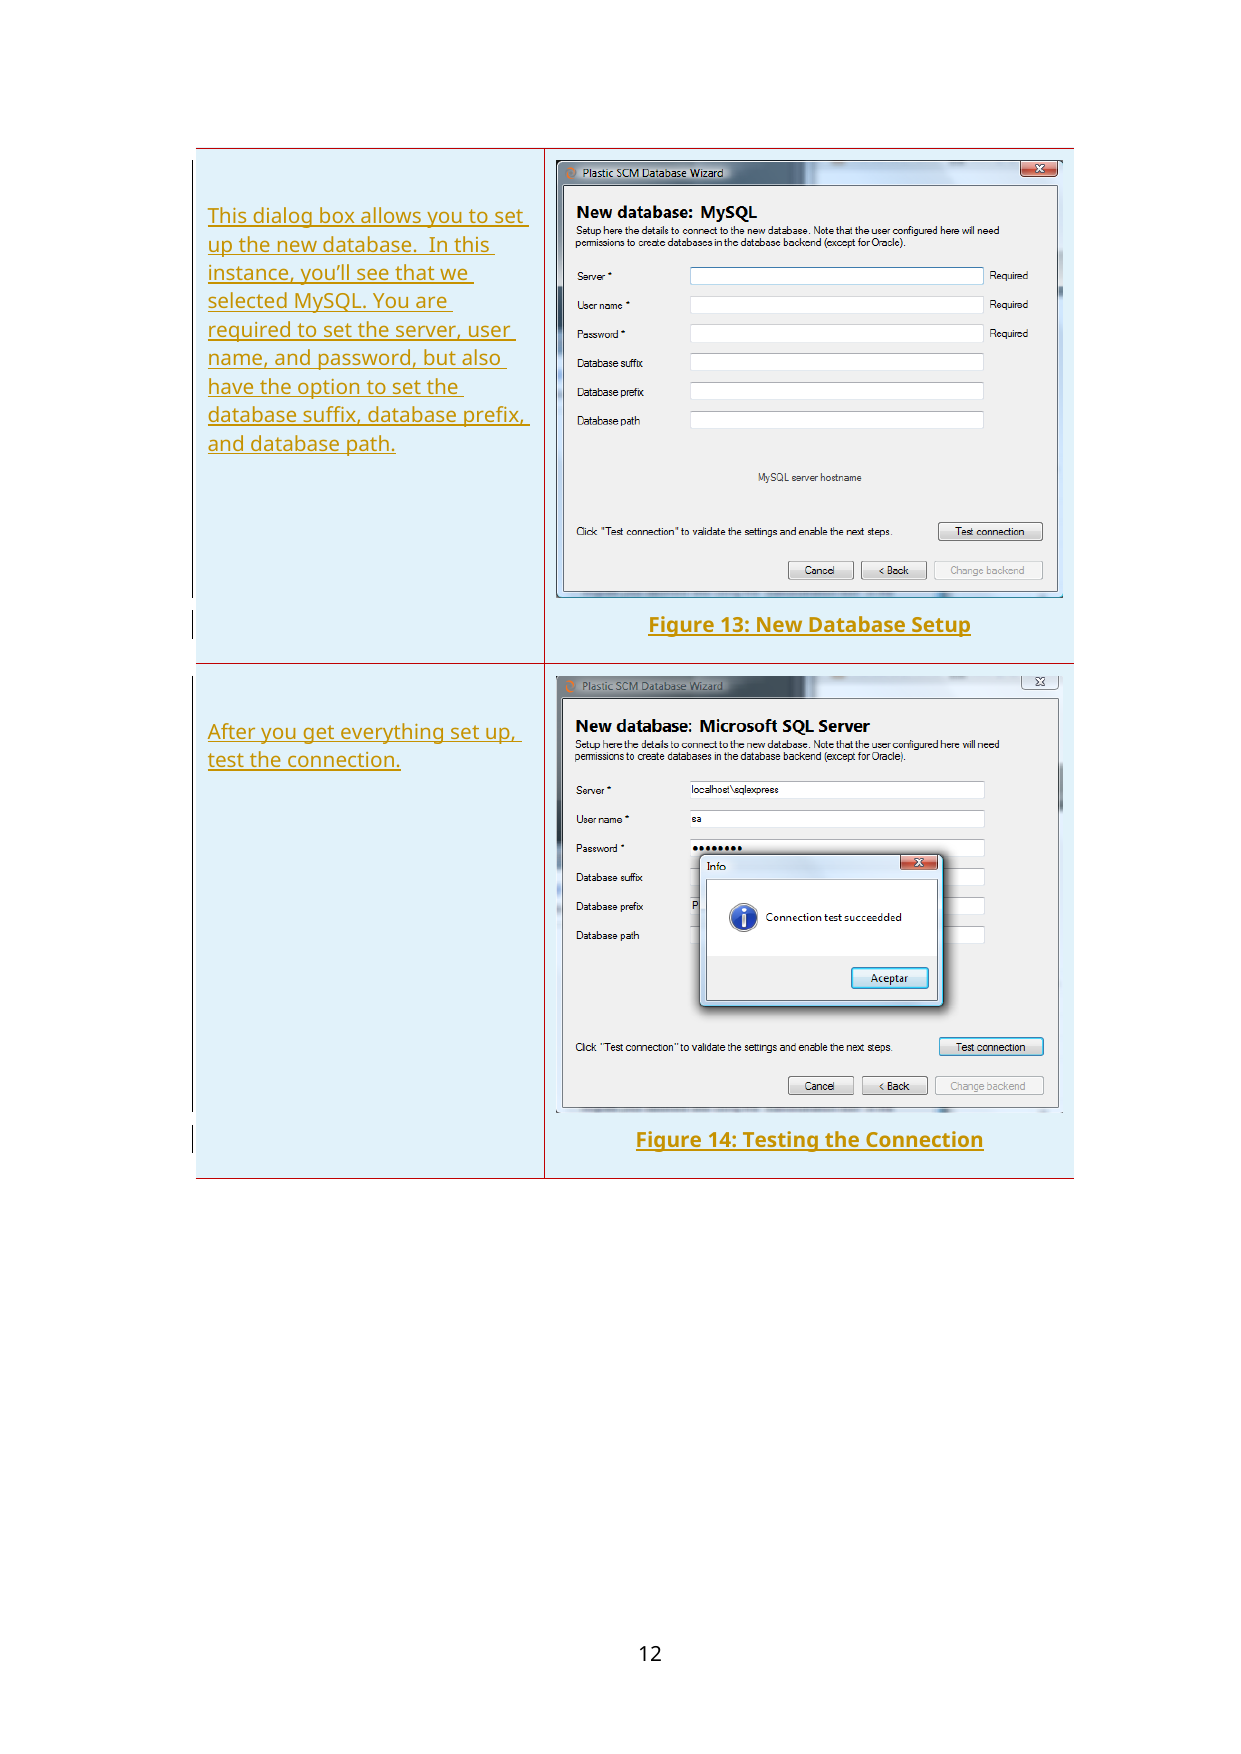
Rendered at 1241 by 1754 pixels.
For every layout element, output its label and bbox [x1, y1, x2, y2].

picture [556, 676, 1063, 1113]
picture [556, 160, 1063, 598]
